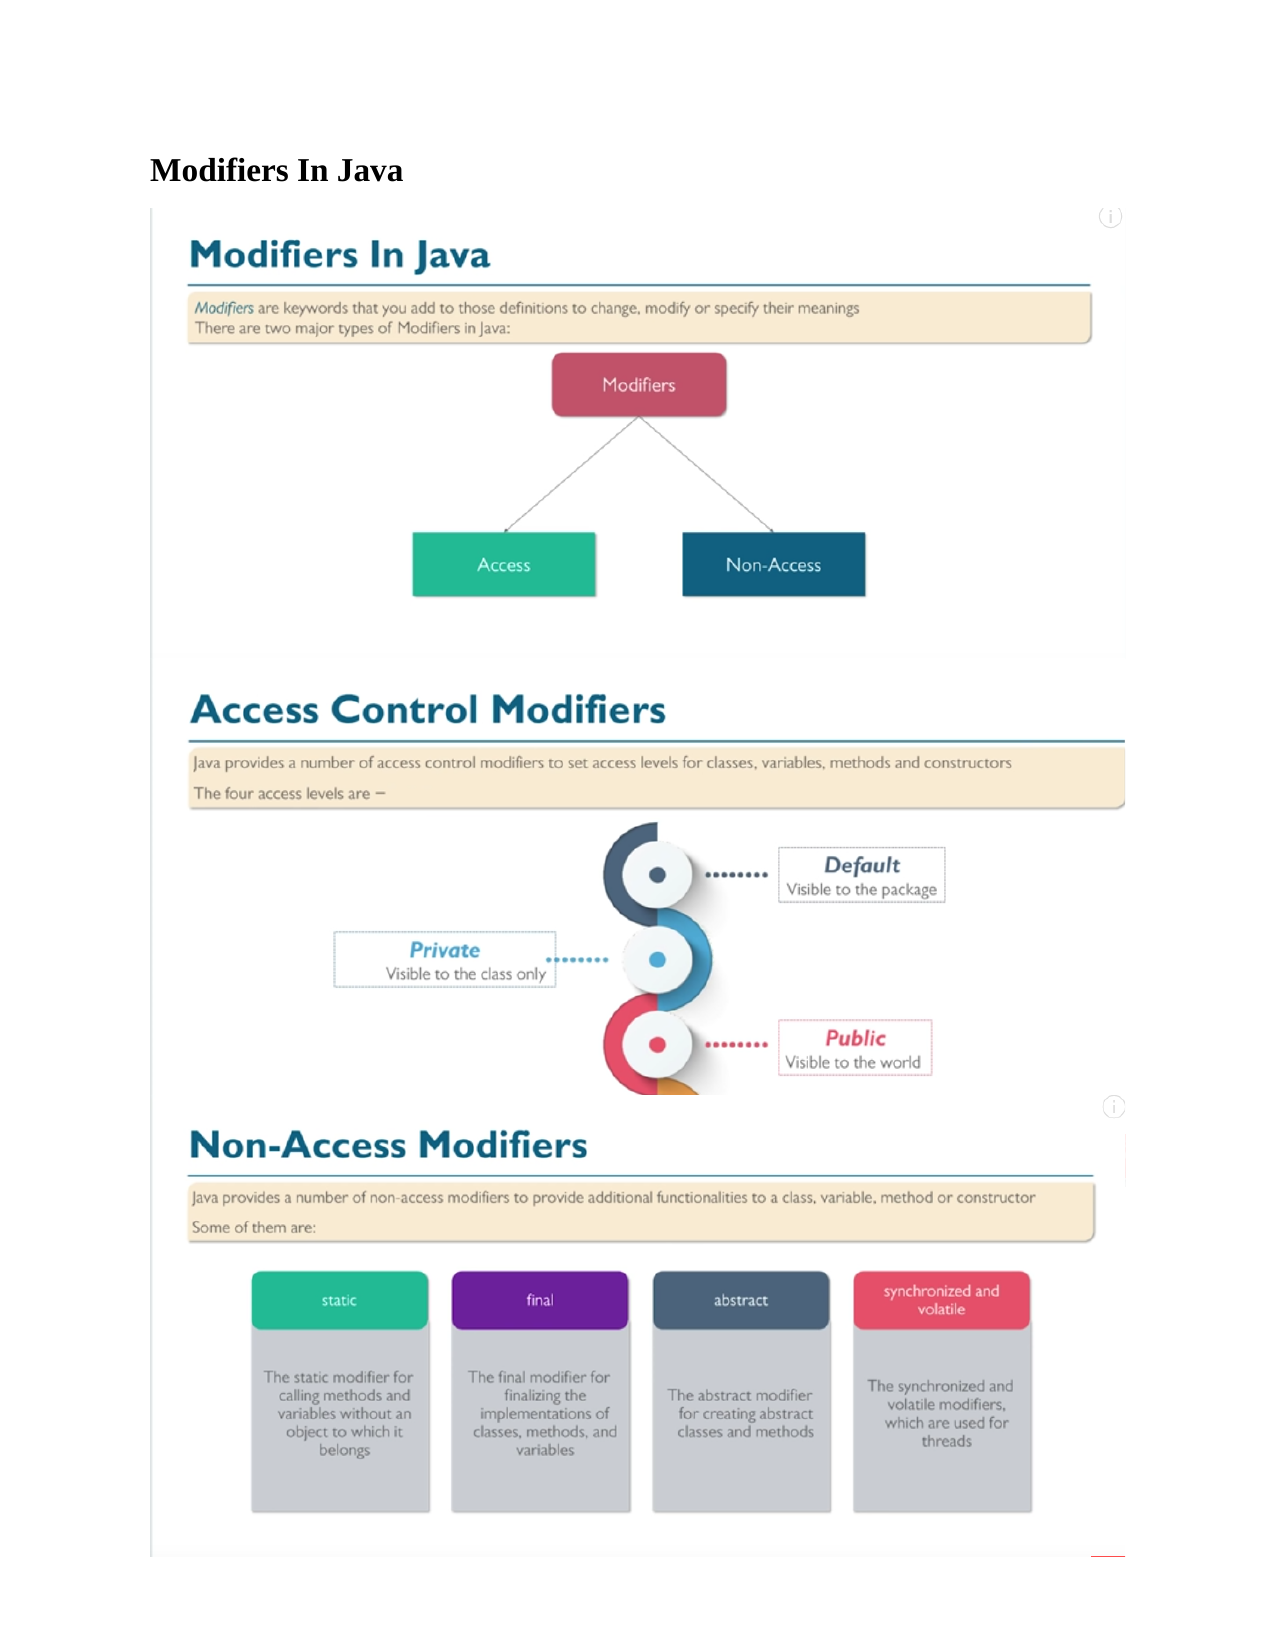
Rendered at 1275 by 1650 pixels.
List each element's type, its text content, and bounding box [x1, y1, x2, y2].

text Modifiers In Java [150, 150, 1125, 188]
picture [150, 208, 1125, 1557]
